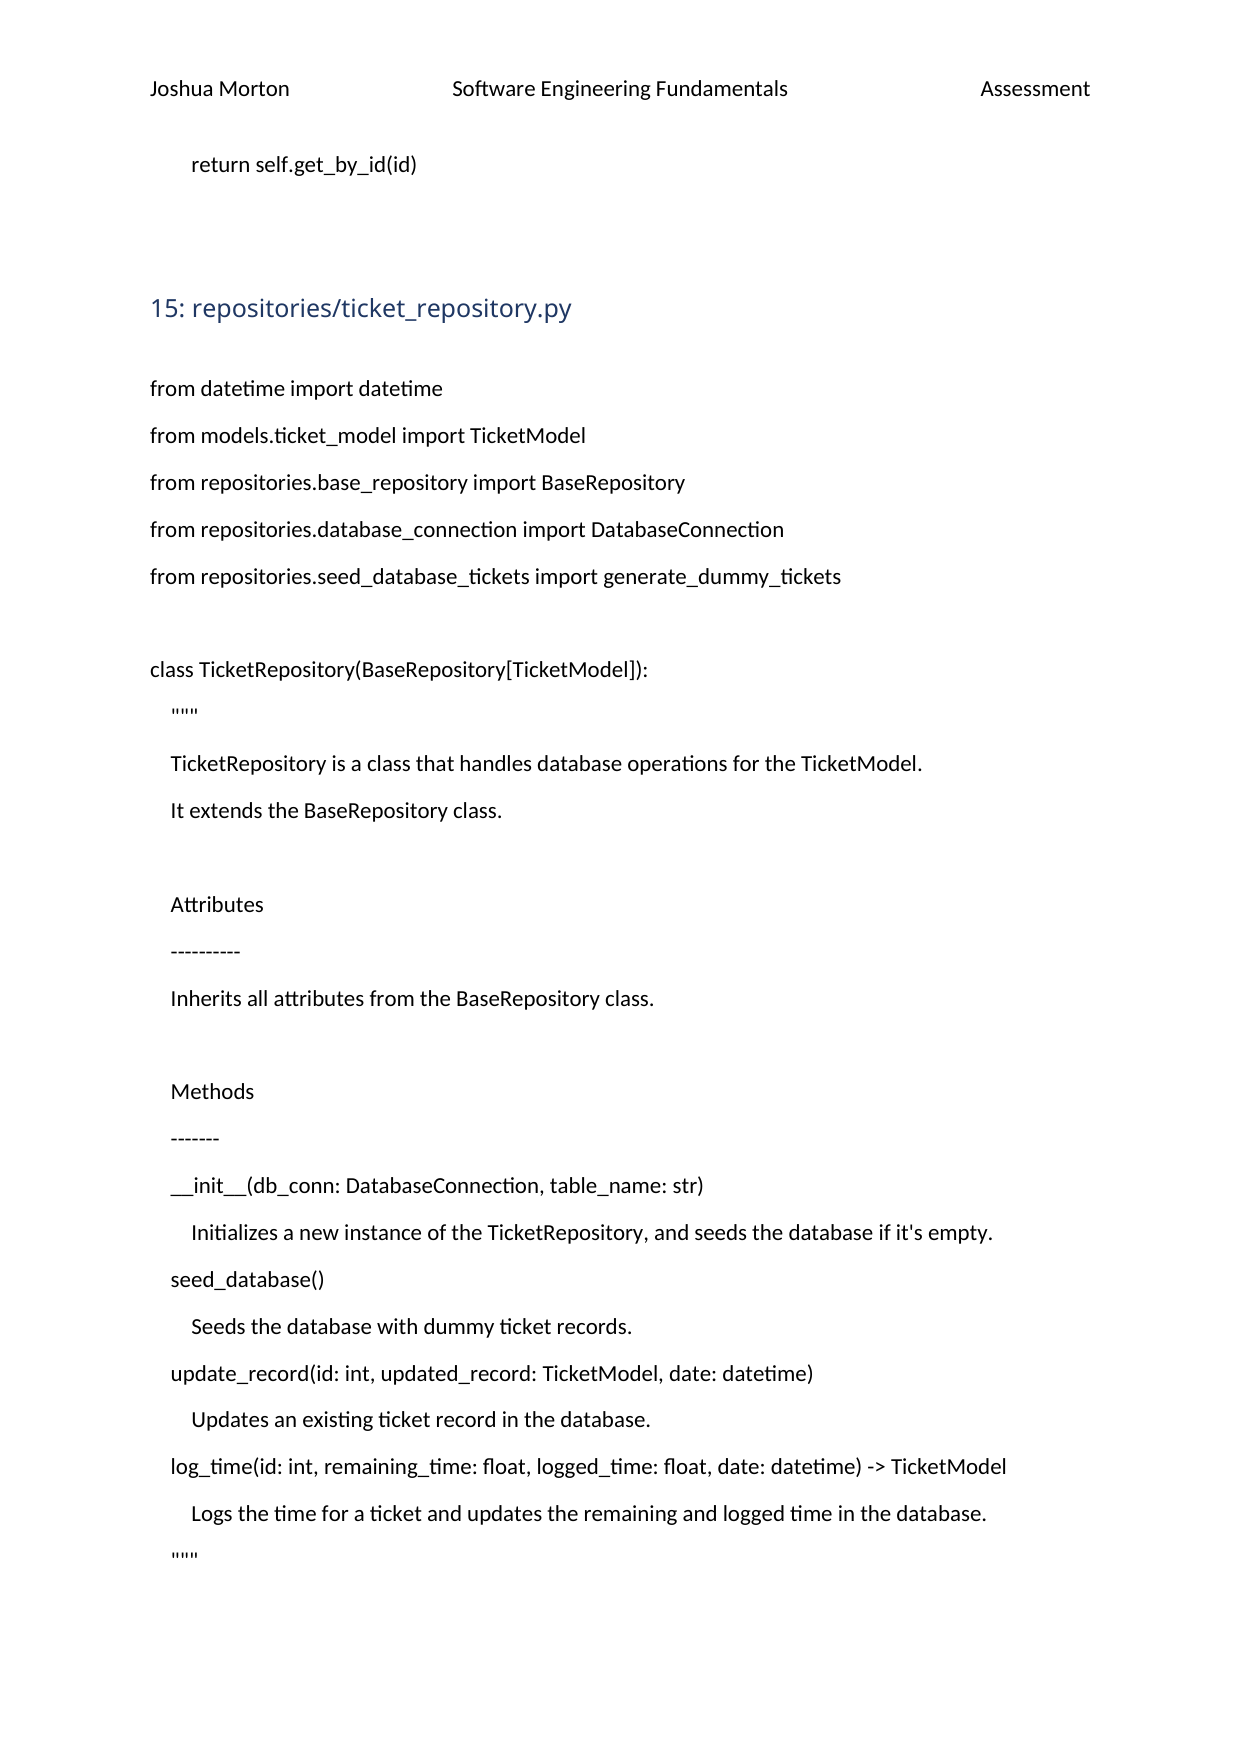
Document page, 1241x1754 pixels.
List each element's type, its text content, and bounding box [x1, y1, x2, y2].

text from repositories.database_connection import DatabaseConnection [150, 515, 1090, 543]
text log_time(id: int, remaining_time: float, logged_time: float, date: datetime) -> TicketModel [150, 1452, 1090, 1480]
text """ [150, 702, 1090, 730]
text TicketRepository is a class that handles database operations for the TicketModel. [150, 749, 1090, 777]
text It extends the BaseRepository class. [150, 796, 1090, 824]
text ------- [150, 1124, 1090, 1152]
text from repositories.seed_database_tickets import generate_dummy_tickets [150, 562, 1090, 590]
text Inherits all attributes from the BaseRepository class. [150, 984, 1090, 1012]
text seed_database() [150, 1265, 1090, 1293]
text __init__(db_conn: DatabaseConnection, table_name: str) [150, 1171, 1090, 1199]
text Initializes a new instance of the TicketRepository, and seeds the database if it's empty. [150, 1218, 1090, 1246]
text from datetime import datetime [150, 374, 1090, 402]
text Updates an existing ticket record in the database. [150, 1406, 1090, 1433]
text from repositories.base_repository import BaseRepository [150, 468, 1090, 496]
text Logs the time for a ticket and updates the remaining and logged time in the database. [150, 1499, 1090, 1527]
text """ [150, 1546, 1090, 1574]
text Seeds the database with dummy ticket records. [150, 1312, 1090, 1340]
subtitle 15: repositories/ticket_repository.py [150, 291, 1090, 325]
text ---------- [150, 937, 1090, 965]
text return self.get_by_id(id) [150, 150, 1090, 178]
text Methods [150, 1077, 1090, 1105]
text class TicketRepository(BaseRepository[TicketModel]): [150, 656, 1090, 683]
text update_record(id: int, updated_record: TicketModel, date: datetime) [150, 1359, 1090, 1387]
text Attributes [150, 890, 1090, 918]
text from models.ticket_model import TicketModel [150, 421, 1090, 449]
